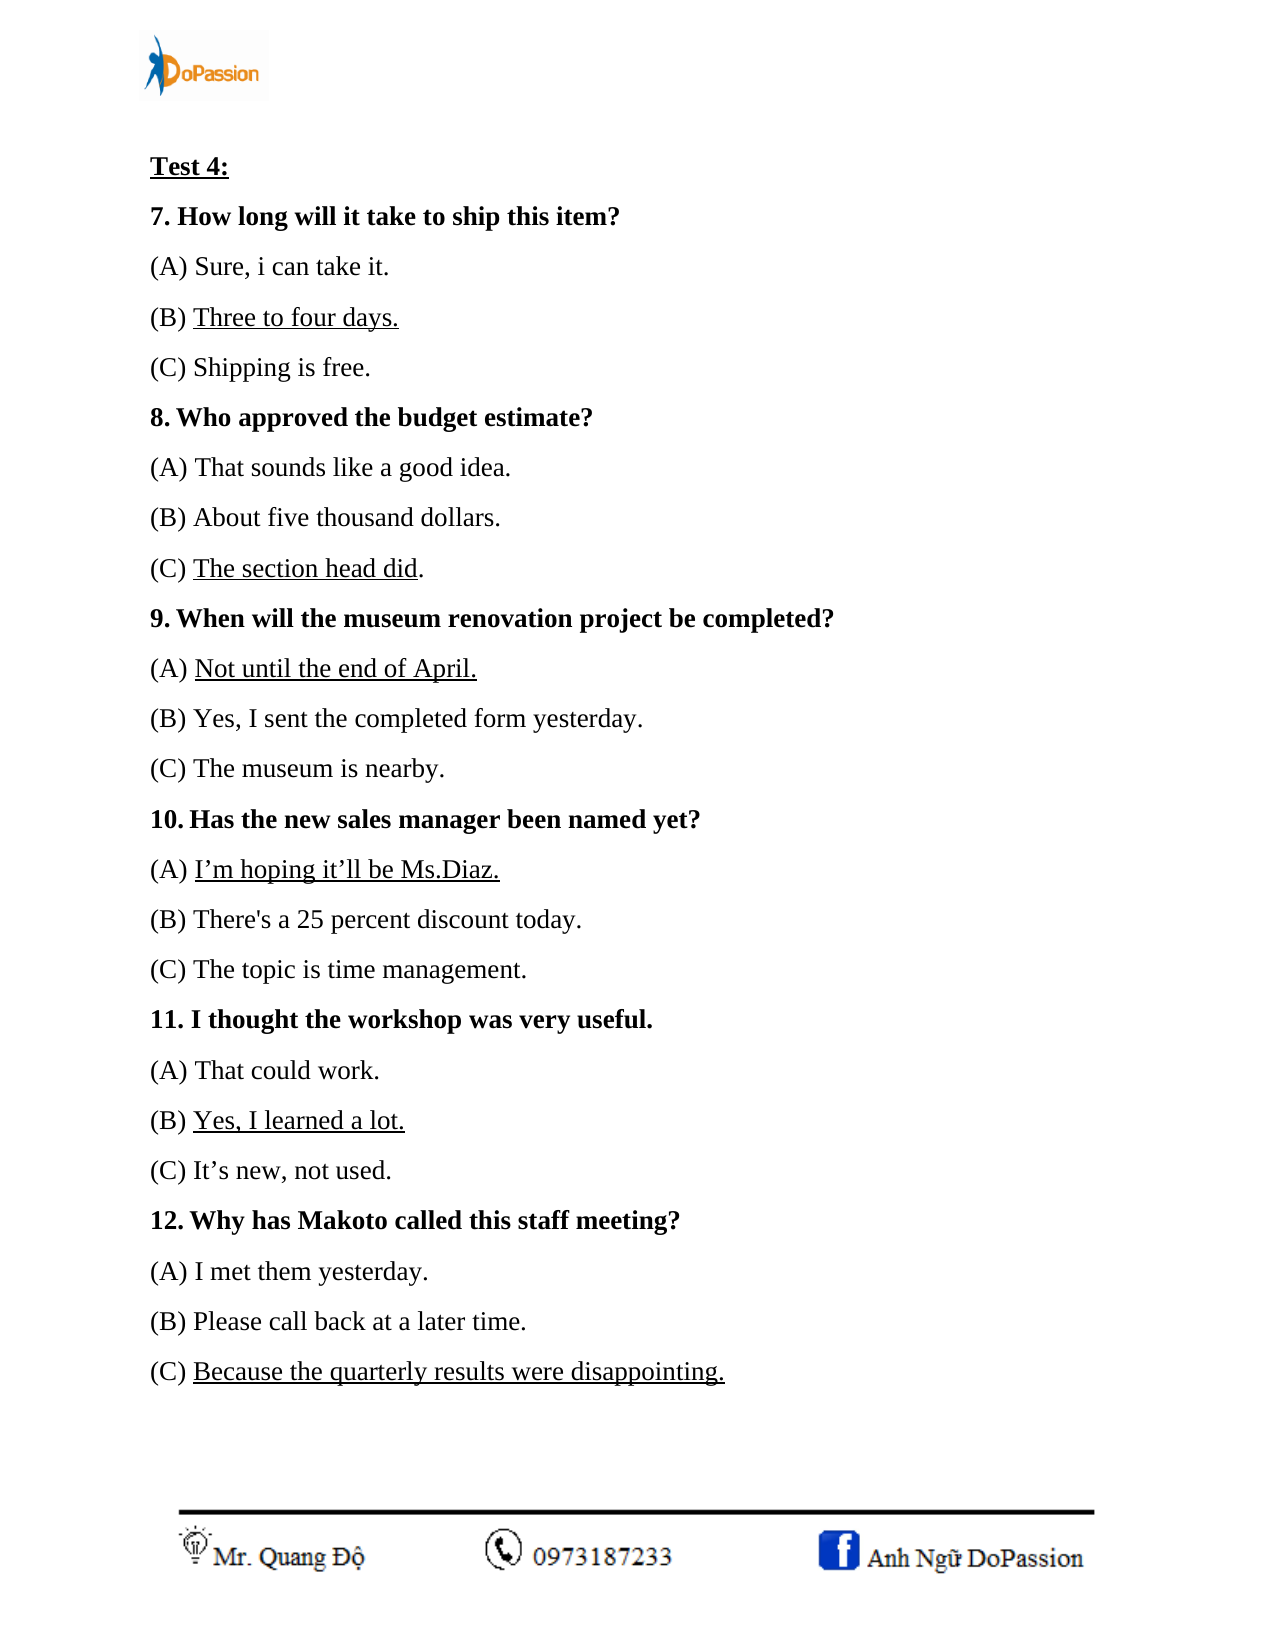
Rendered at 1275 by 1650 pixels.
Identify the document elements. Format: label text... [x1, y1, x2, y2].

text 12. Why has Makoto called this staff meeting? [150, 1204, 1125, 1236]
text (B) There's a 25 percent discount today. [150, 903, 1125, 934]
text Test 4: [150, 150, 1125, 181]
text 7. How long will it take to ship this item? [150, 200, 1125, 231]
text (A) That could work. [150, 1054, 1125, 1085]
text (B) Three to four days. [150, 301, 1125, 332]
text (B) Yes, I learned a lot. [150, 1104, 1125, 1135]
picture [138, 30, 269, 101]
text (A) Sure, i can take it. [150, 250, 1125, 282]
text (C) Shipping is free. [150, 351, 1125, 382]
text 10. Has the new sales manager been named yet? [150, 803, 1125, 834]
text (C) Because the quarterly results were disappointing. [150, 1355, 1125, 1386]
text (B) Yes, I sent the completed form yesterday. [150, 702, 1125, 733]
text 9. When will the museum renovation project be completed? [150, 602, 1125, 633]
text (C) The section head did. [150, 552, 1125, 583]
text 11. I thought the workshop was very useful. [150, 1003, 1125, 1035]
text (A) Not until the end of April. [150, 652, 1125, 683]
text (B) Please call back at a later time. [150, 1305, 1125, 1336]
text (C) The museum is nearby. [150, 752, 1125, 784]
text (B) About five thousand dollars. [150, 501, 1125, 533]
text 8. Who approved the budget estimate? [150, 401, 1125, 432]
text (C) It’s new, not used. [150, 1154, 1125, 1185]
picture [173, 1507, 1104, 1575]
text (C) The topic is time management. [150, 953, 1125, 984]
text (A) I’m hoping it’ll be Ms.Diaz. [150, 853, 1125, 884]
text (A) That sounds like a good idea. [150, 451, 1125, 482]
text (A) I met them yesterday. [150, 1254, 1125, 1286]
